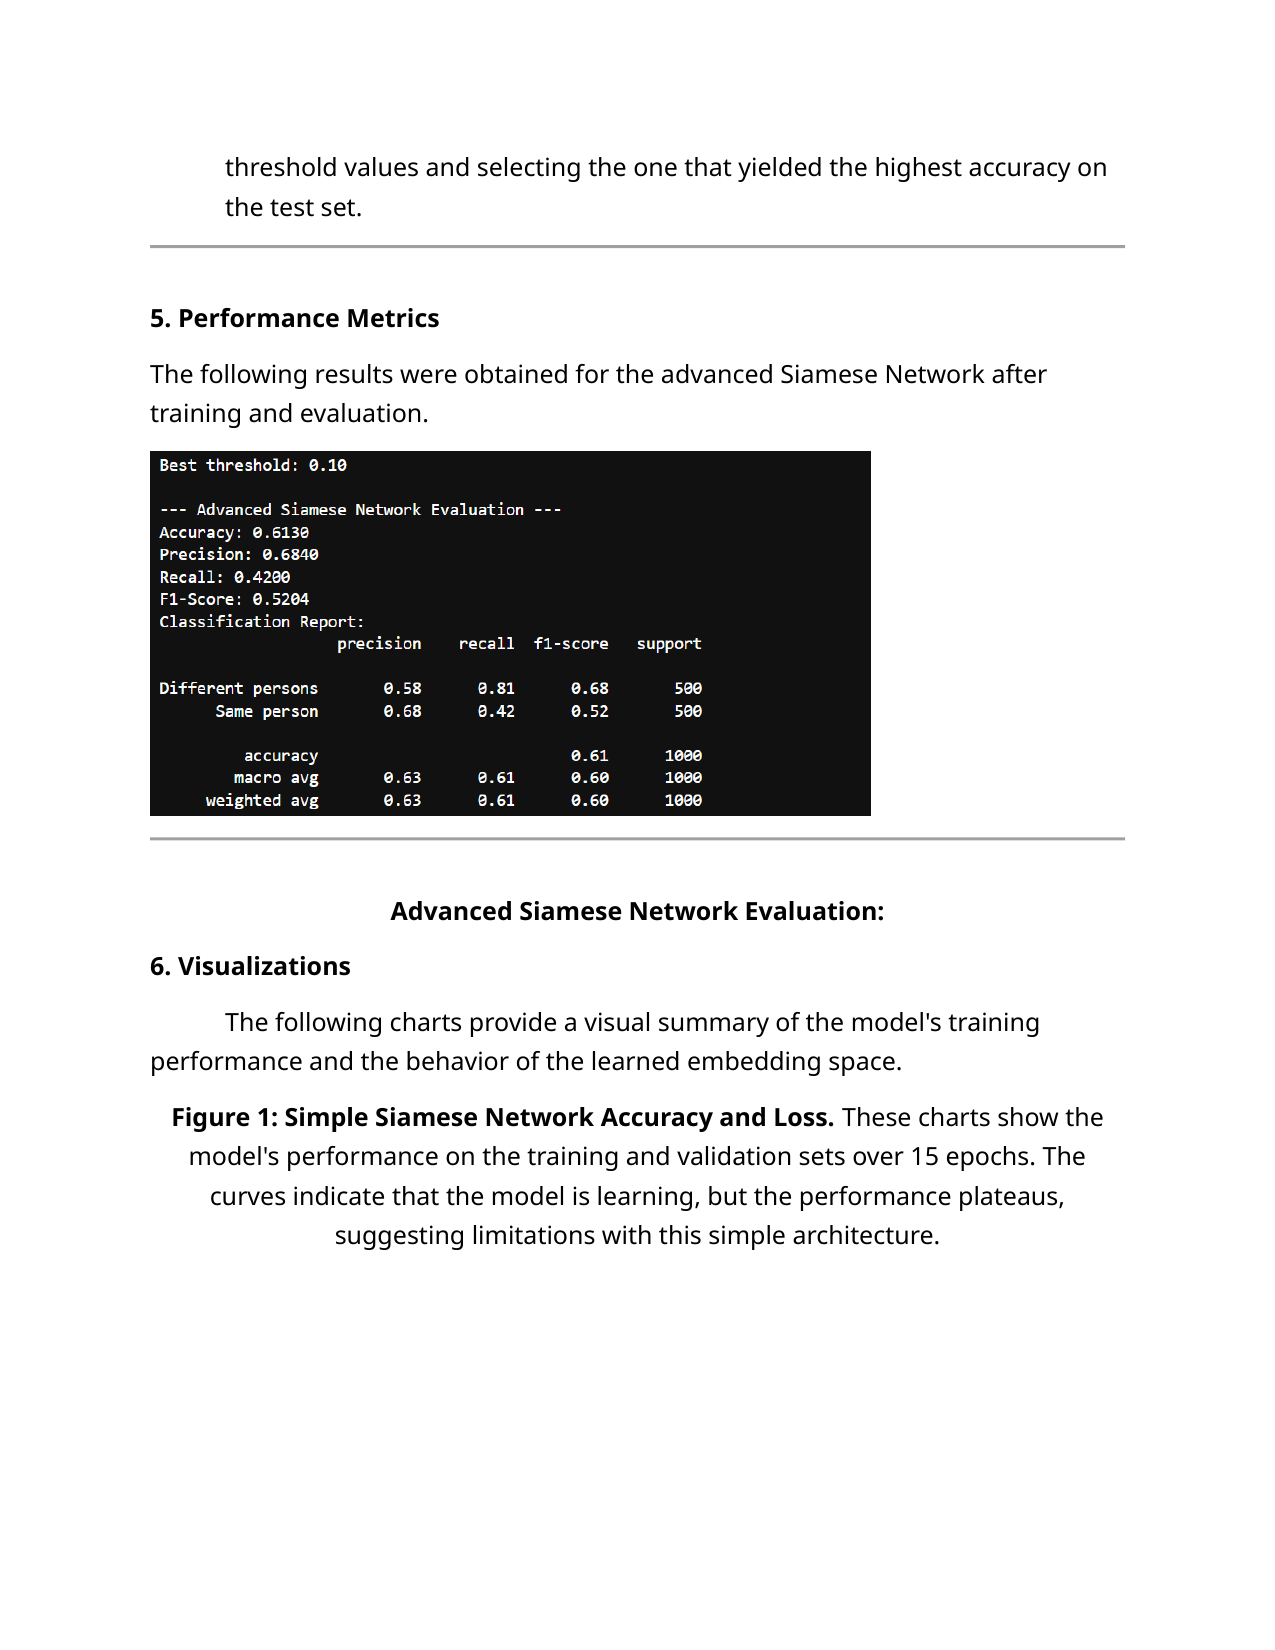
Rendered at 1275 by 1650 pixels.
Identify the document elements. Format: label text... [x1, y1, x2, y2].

text Figure 1: Simple Siamese Network Accuracy and Loss. These charts show the model's performance on the training and validation sets over 15 epochs. The curves indicate that the model is learning, but the performance plateaus, suggesting limitations with this simple architecture. [150, 1100, 1125, 1251]
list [187, 150, 1125, 223]
picture [150, 451, 871, 816]
text Advanced Siamese Network Evaluation: [150, 893, 1125, 927]
text 6. Visualizations [150, 949, 1125, 983]
text The following results were obtained for the advanced Siamese Network after training and evaluation. [150, 357, 1125, 430]
text The following charts provide a visual summary of the model's training performance and the behavior of the learned embedding space. [150, 1005, 1125, 1078]
text 5. Performance Metrics [150, 301, 1125, 335]
